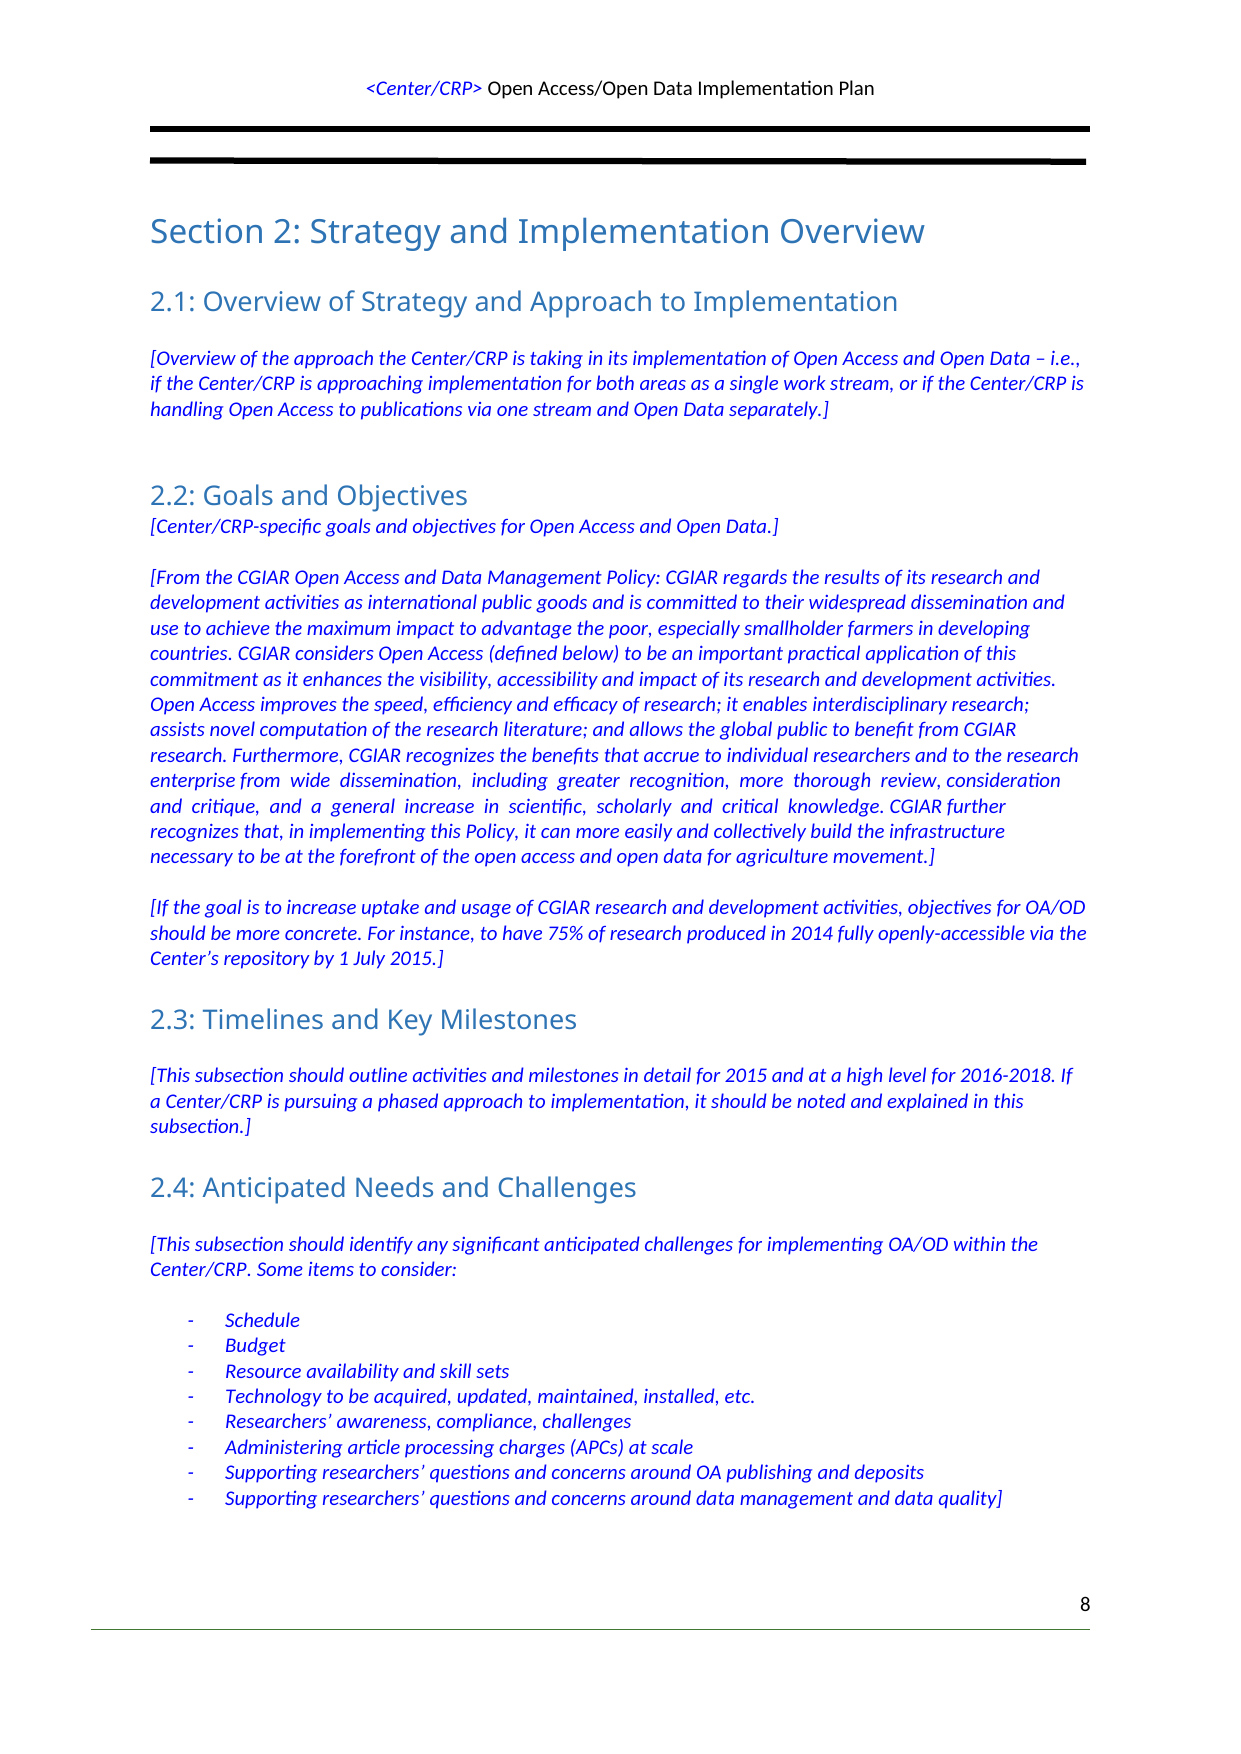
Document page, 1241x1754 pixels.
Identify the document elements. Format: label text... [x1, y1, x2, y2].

list Supporting researchers’ questions and concerns around OA publishing and deposits [187, 1459, 1090, 1485]
list Resource availability and skill sets [187, 1358, 1090, 1383]
text [From the CGIAR Open Access and Data Management Policy: CGIAR regards the results of its research and development activities as international public goods and is committed to their widespread dissemination and use to achieve the maximum impact to advantage the poor, especially smallholder farmers in developing countries. CGIAR considers Open Access (defined below) to be an important practical application of this commitment as it enhances the visibility, accessibility and impact of its research and development activities. Open Access improves the speed, efficiency and efficacy of research; it enables interdisciplinary research; assists novel computation of the research literature; and allows the global public to benefit from CGIAR research. Furthermore, CGIAR recognizes the benefits that accrue to individual researchers and to the research enterprise from wide dissemination, including greater recognition, more thorough review, consideration and critique, and a general increase in scientific, scholarly and critical knowledge. CGIAR further recognizes that, in implementing this Policy, it can more easily and collectively build the infrastructure necessary to be at the forefront of the open access and open data for agriculture movement.] [150, 564, 1090, 869]
list Supporting researchers’ questions and concerns around data management and data quality] [187, 1485, 1090, 1510]
list Schedule [187, 1307, 1090, 1332]
subtitle 2.3: Timelines and Key Milestones [150, 1000, 1090, 1037]
text [This subsection should identify any significant anticipated challenges for implementing OA/OD within the Center/CRP. Some items to consider: [150, 1231, 1090, 1282]
text [This subsection should outline activities and milestones in detail for 2015 and at a high level for 2016-2018. If a Center/CRP is pursuing a phased approach to implementation, it should be noted and explained in this subsection.] [150, 1063, 1090, 1139]
subtitle 2.1: Overview of Strategy and Approach to Implementation [150, 283, 1090, 320]
text [If the goal is to increase uptake and usage of CGIAR research and development activities, objectives for OA/OD should be more concrete. For instance, to have 75% of research produced in 2014 fully openly-accessible via the Center’s repository by 1 July 2015.] [150, 894, 1090, 971]
text [Overview of the approach the Center/CRP is taking in its implementation of Open Access and Open Data – i.e., if the Center/CRP is approaching implementation for both areas as a single work stream, or if the Center/CRP is handling Open Access to publications via one stream and Open Data separately.] [150, 345, 1090, 421]
text [Center/CRP-specific goals and objectives for Open Access and Open Data.] [150, 513, 1090, 539]
list Budget [187, 1332, 1090, 1358]
list Administering article processing charges (APCs) at scale [187, 1434, 1090, 1459]
subtitle 2.2: Goals and Objectives [150, 476, 1090, 513]
subtitle Section 2: Strategy and Implementation Overview [150, 208, 1090, 253]
subtitle 2.4: Anticipated Needs and Challenges [150, 1168, 1090, 1205]
list Technology to be acquired, updated, maintained, installed, etc. [187, 1383, 1090, 1409]
list Researchers’ awareness, compliance, challenges [187, 1409, 1090, 1434]
